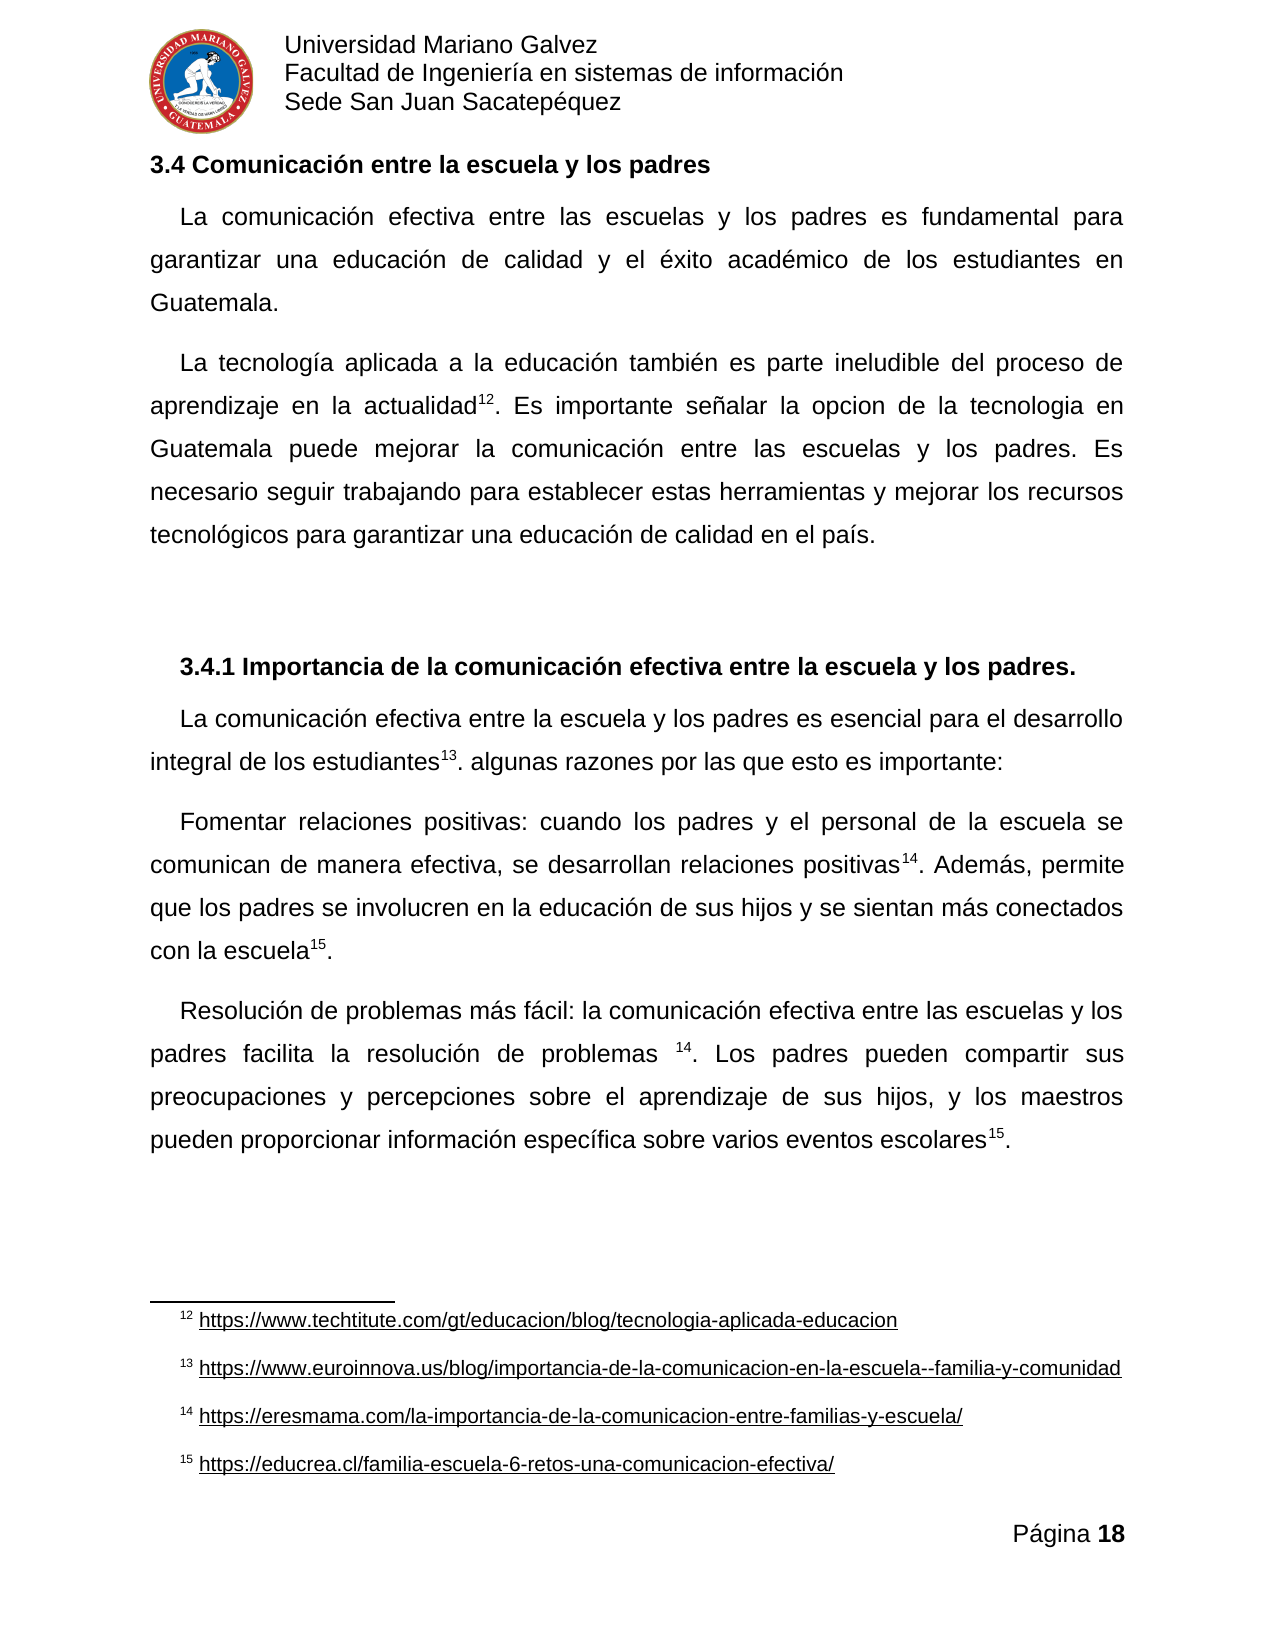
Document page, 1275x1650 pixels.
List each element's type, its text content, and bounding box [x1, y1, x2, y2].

picture [149, 29, 254, 134]
text La tecnología aplicada a la educación también es parte ineludible del proceso de aprendizaje en la actualidad. Es importante señalar la opcion de la tecnologia en Guatemala puede mejorar la comunicación entre las escuelas y los padres. Es necesario seguir trabajando para establecer estas herramientas y mejorar los recursos tecnológicos para garantizar una educación de calidad en el país. [150, 347, 1125, 549]
text Fomentar relaciones positivas: cuando los padres y el personal de la escuela se comunican de manera efectiva, se desarrollan relaciones positivas. Además, permite que los padres se involucren en la educación de sus hijos y se sientan más conectados con la escuela. [150, 806, 1125, 964]
text Resolución de problemas más fácil: la comunicación efectiva entre las escuelas y los padres facilita la resolución de problemas 14. Los padres pueden compartir sus preocupaciones y percepciones sobre el aprendizaje de sus hijos, y los maestros pueden proporcionar información específica sobre varios eventos escolares15. [150, 996, 1125, 1154]
subtitle 3.4 Comunicación entre la escuela y los padres [150, 150, 1125, 179]
text La comunicación efectiva entre la escuela y los padres es esencial para el desarrollo integral de los estudiantes. algunas razones por las que esto es importante: [150, 703, 1125, 775]
text La comunicación efectiva entre las escuelas y los padres es fundamental para garantizar una educación de calidad y el éxito académico de los estudiantes en Guatemala. [150, 201, 1125, 316]
subtitle 3.4.1 Importancia de la comunicación efectiva entre la escuela y los padres. [150, 652, 1125, 681]
